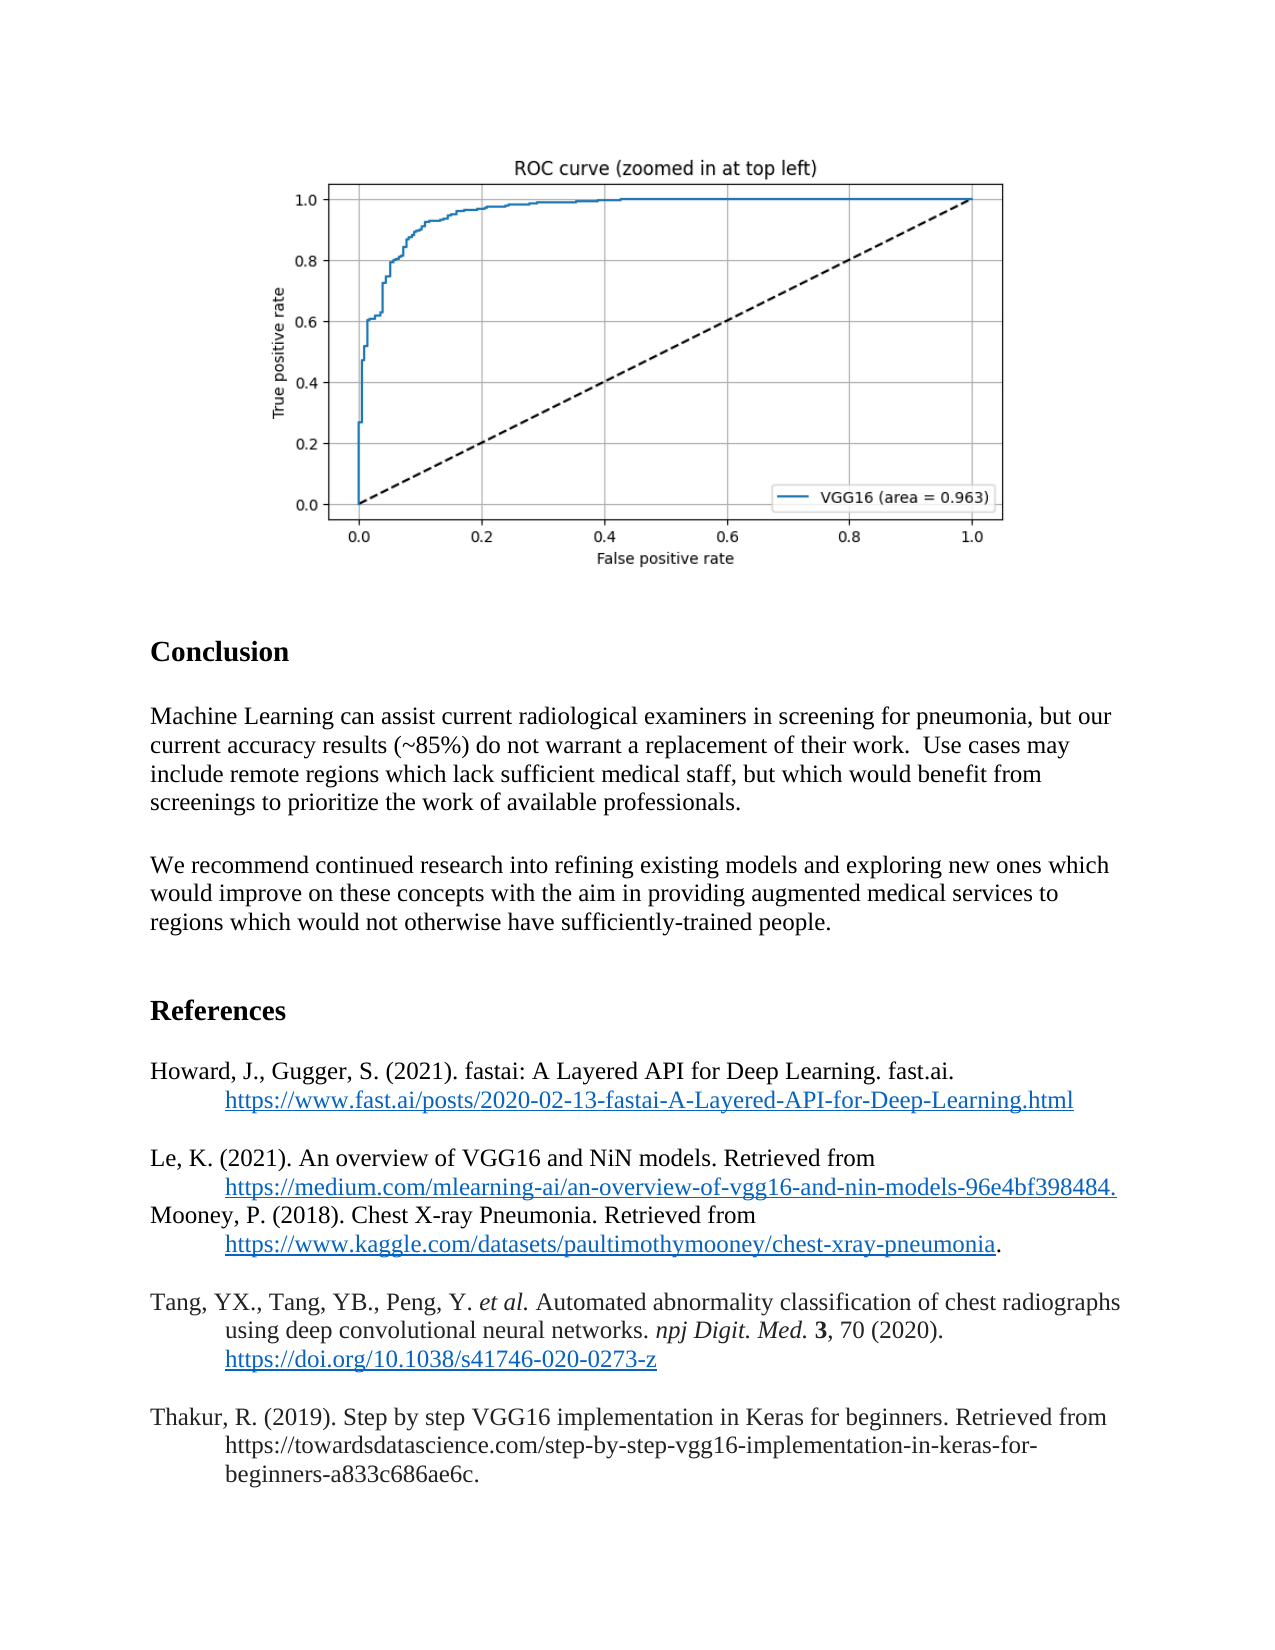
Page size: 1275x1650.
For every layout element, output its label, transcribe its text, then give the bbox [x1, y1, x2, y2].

text Mooney, P. (2018). Chest X-ray Pneumonia. Retrieved from https://www.kaggle.com/datasets/paultimothymooney/chest-xray-pneumonia. [150, 1200, 1125, 1258]
text We recommend continued research into refining existing models and exploring new ones which would improve on these concepts with the aim in providing augmented medical services to regions which would not otherwise have sufficiently-trained people. [150, 850, 1125, 936]
text Conclusion [150, 634, 1125, 668]
text Machine Learning can assist current radiological examiners in screening for pneumonia, but our current accuracy results (~85%) do not warrant a replacement of their work. Use cases may include remote regions which lack sufficient medical staff, but which would benefit from screenings to prioritize the work of available professionals. [150, 701, 1125, 816]
text Tang, YX., Tang, YB., Peng, Y. et al. Automated abnormality classification of chest radiographs using deep convolutional neural networks. npj Digit. Med. 3, 70 (2020). https://doi.org/10.1038/s41746-020-0273-z [150, 1287, 1125, 1373]
text Thakur, R. (2019). Step by step VGG16 implementation in Keras for beginners. Retrieved from https://towardsdatascience.com/step-by-step-vgg16-implementation-in-keras-for-beginners-a833c686ae6c. [150, 1402, 1125, 1488]
text References [150, 993, 1125, 1027]
text Le, K. (2021). An overview of VGG16 and NiN models. Retrieved from https://medium.com/mlearning-ai/an-overview-of-vgg16-and-nin-models-96e4bf398484. [150, 1143, 1125, 1200]
picture [262, 150, 1013, 577]
text Howard, J., Gugger, S. (2021). fastai: A Layered API for Deep Learning. fast.ai. https://www.fast.ai/posts/2020-02-13-fastai-A-Layered-API-for-Deep-Learning.html [150, 1056, 1125, 1114]
